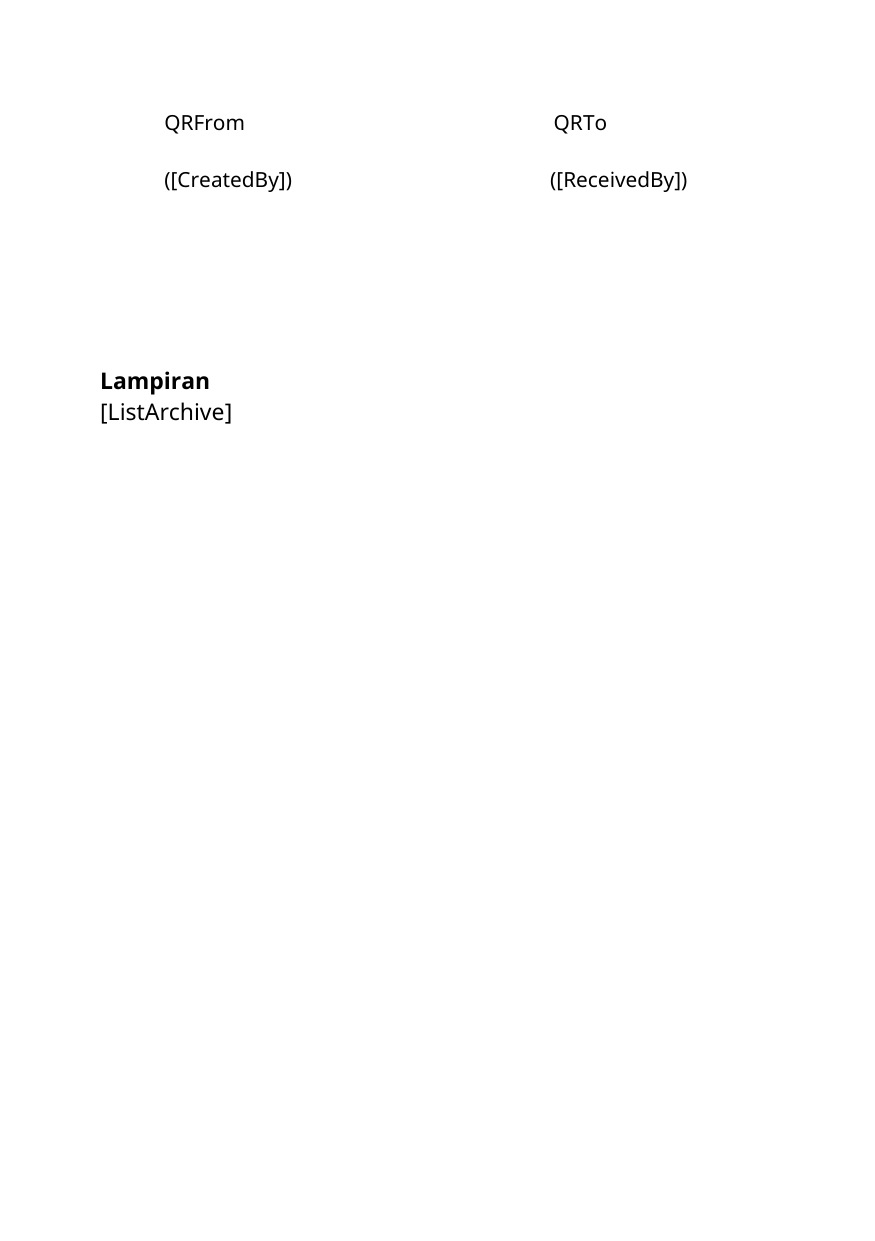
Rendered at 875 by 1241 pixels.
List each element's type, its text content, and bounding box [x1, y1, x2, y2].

text QRFrom QRTo [164, 108, 776, 137]
text [ListArchive] [100, 396, 776, 427]
text Lampiran [100, 365, 776, 396]
text ([CreatedBy]) ([ReceivedBy]) [164, 166, 776, 194]
